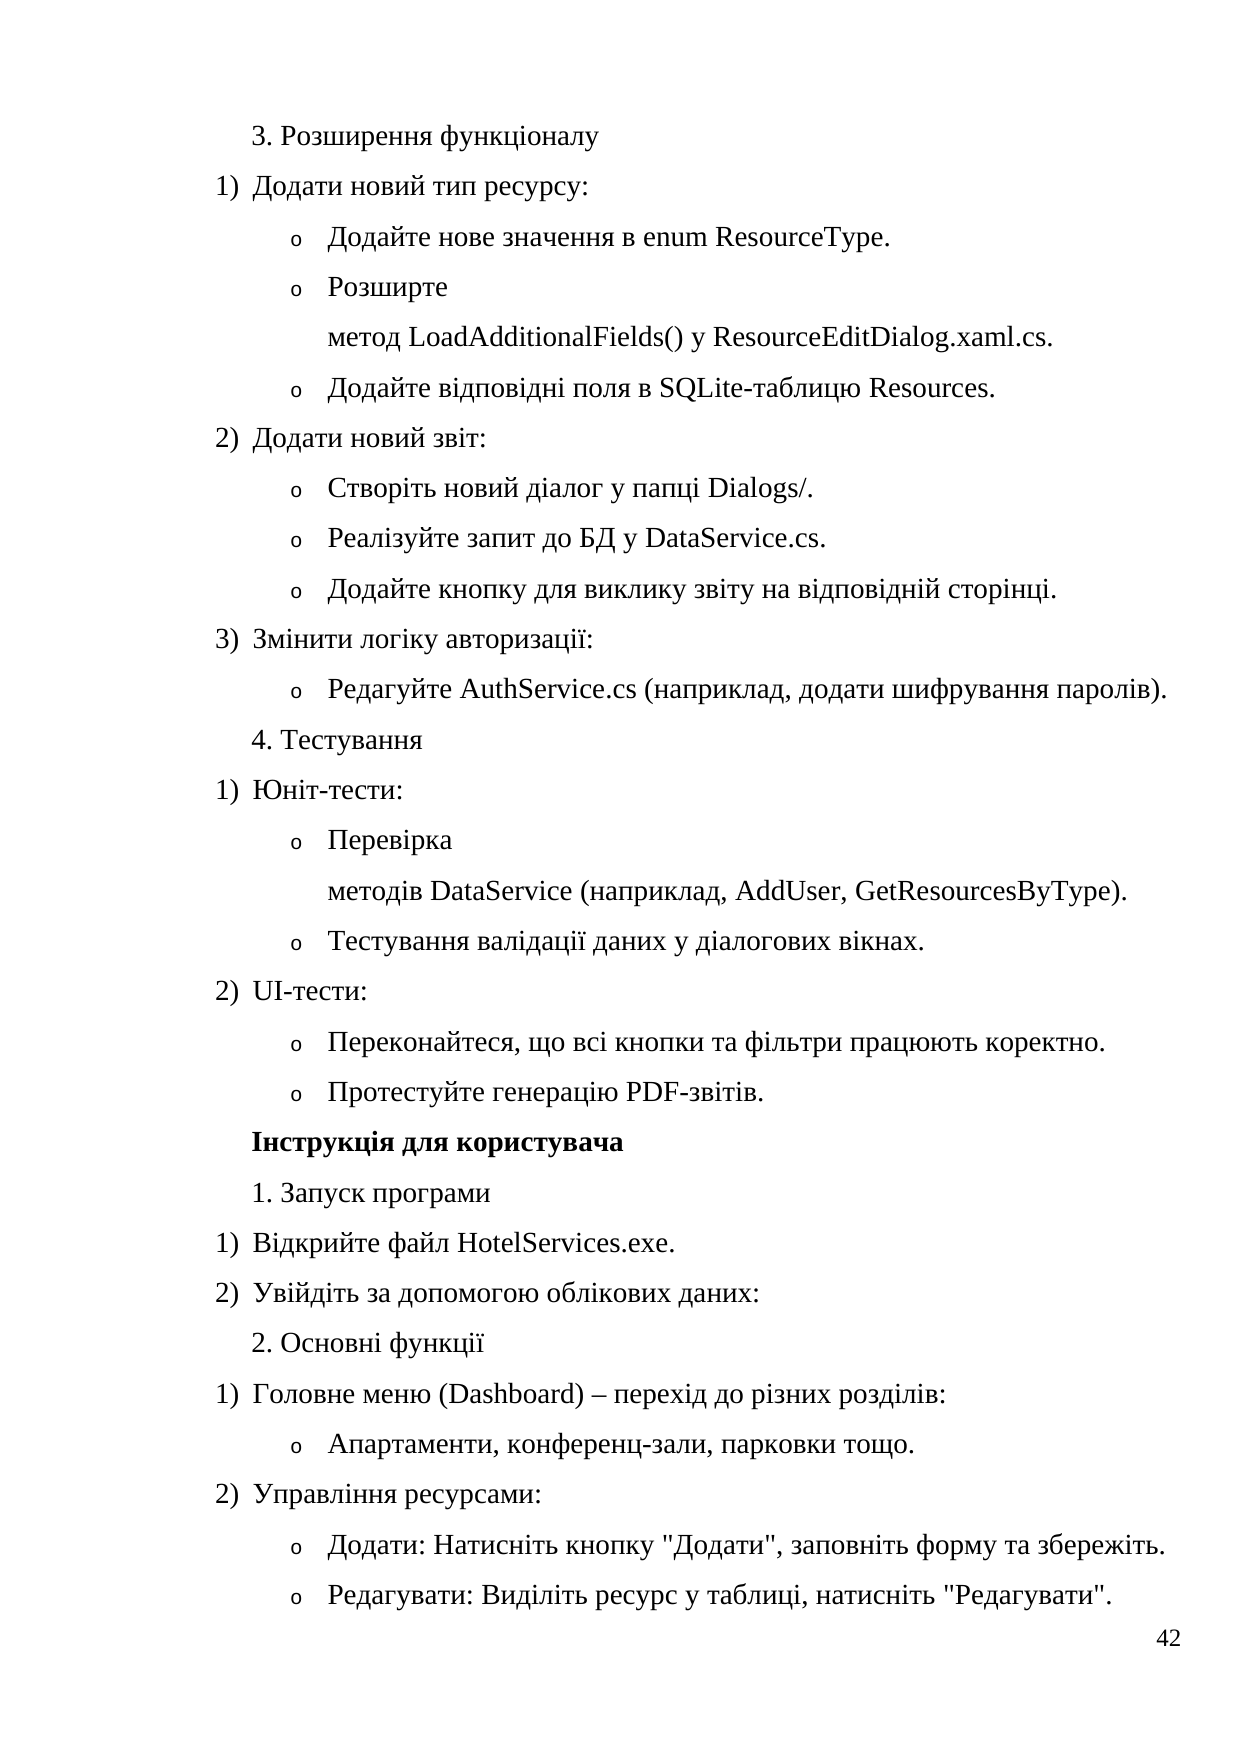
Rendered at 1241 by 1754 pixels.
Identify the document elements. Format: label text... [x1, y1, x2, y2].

text 4. Тестування [177, 722, 1181, 755]
list Додайте відповідні поля в SQLite-таблицю Resources. [290, 370, 1181, 403]
list Перевірка методів DataService (наприклад, AddUser, GetResourcesByType). [290, 822, 1181, 906]
list Розширте метод LoadAdditionalFields() у ResourceEditDialog.xaml.cs. [290, 269, 1181, 353]
text 2. Основні функції [177, 1326, 1181, 1359]
list Протестуйте генерацію PDF-звітів. [290, 1074, 1181, 1108]
list Управління ресурсами: [215, 1477, 1181, 1510]
list Змінити логіку авторизації: [215, 621, 1181, 655]
list Тестування валідації даних у діалогових вікнах. [290, 923, 1181, 957]
text 3. Розширення функціоналу [177, 118, 1181, 152]
list Відкрийте файл HotelServices.exe. [215, 1225, 1181, 1258]
list Переконайтеся, що всі кнопки та фільтри працюють коректно. [290, 1024, 1181, 1057]
list Додати новий звіт: [215, 420, 1181, 453]
list Додайте кнопку для виклику звіту на відповідній сторінці. [290, 571, 1181, 604]
list Додайте нове значення в enum ResourceType. [290, 219, 1181, 252]
list UI-тести: [215, 973, 1181, 1007]
text 1. Запуск програми [177, 1175, 1181, 1208]
list Увійдіть за допомогою облікових даних: [215, 1275, 1181, 1309]
list Апартаменти, конференц-зали, парковки тощо. [290, 1426, 1181, 1460]
list Реалізуйте запит до БД у DataService.cs. [290, 521, 1181, 554]
list Редагуйте AuthService.cs (наприклад, додати шифрування паролів). [290, 672, 1181, 705]
text Інструкція для користувача [177, 1124, 1181, 1158]
list Створіть новий діалог у папці Dialogs/. [290, 470, 1181, 504]
list Редагувати: Виділіть ресурс у таблиці, натисніть "Редагувати". [290, 1577, 1181, 1611]
list Юніт-тести: [215, 772, 1181, 806]
list Додати новий тип ресурсу: [215, 168, 1181, 202]
list Головне меню (Dashboard) – перехід до різних розділів: [215, 1376, 1181, 1409]
list Додати: Натисніть кнопку "Додати", заповніть форму та збережіть. [290, 1527, 1181, 1560]
